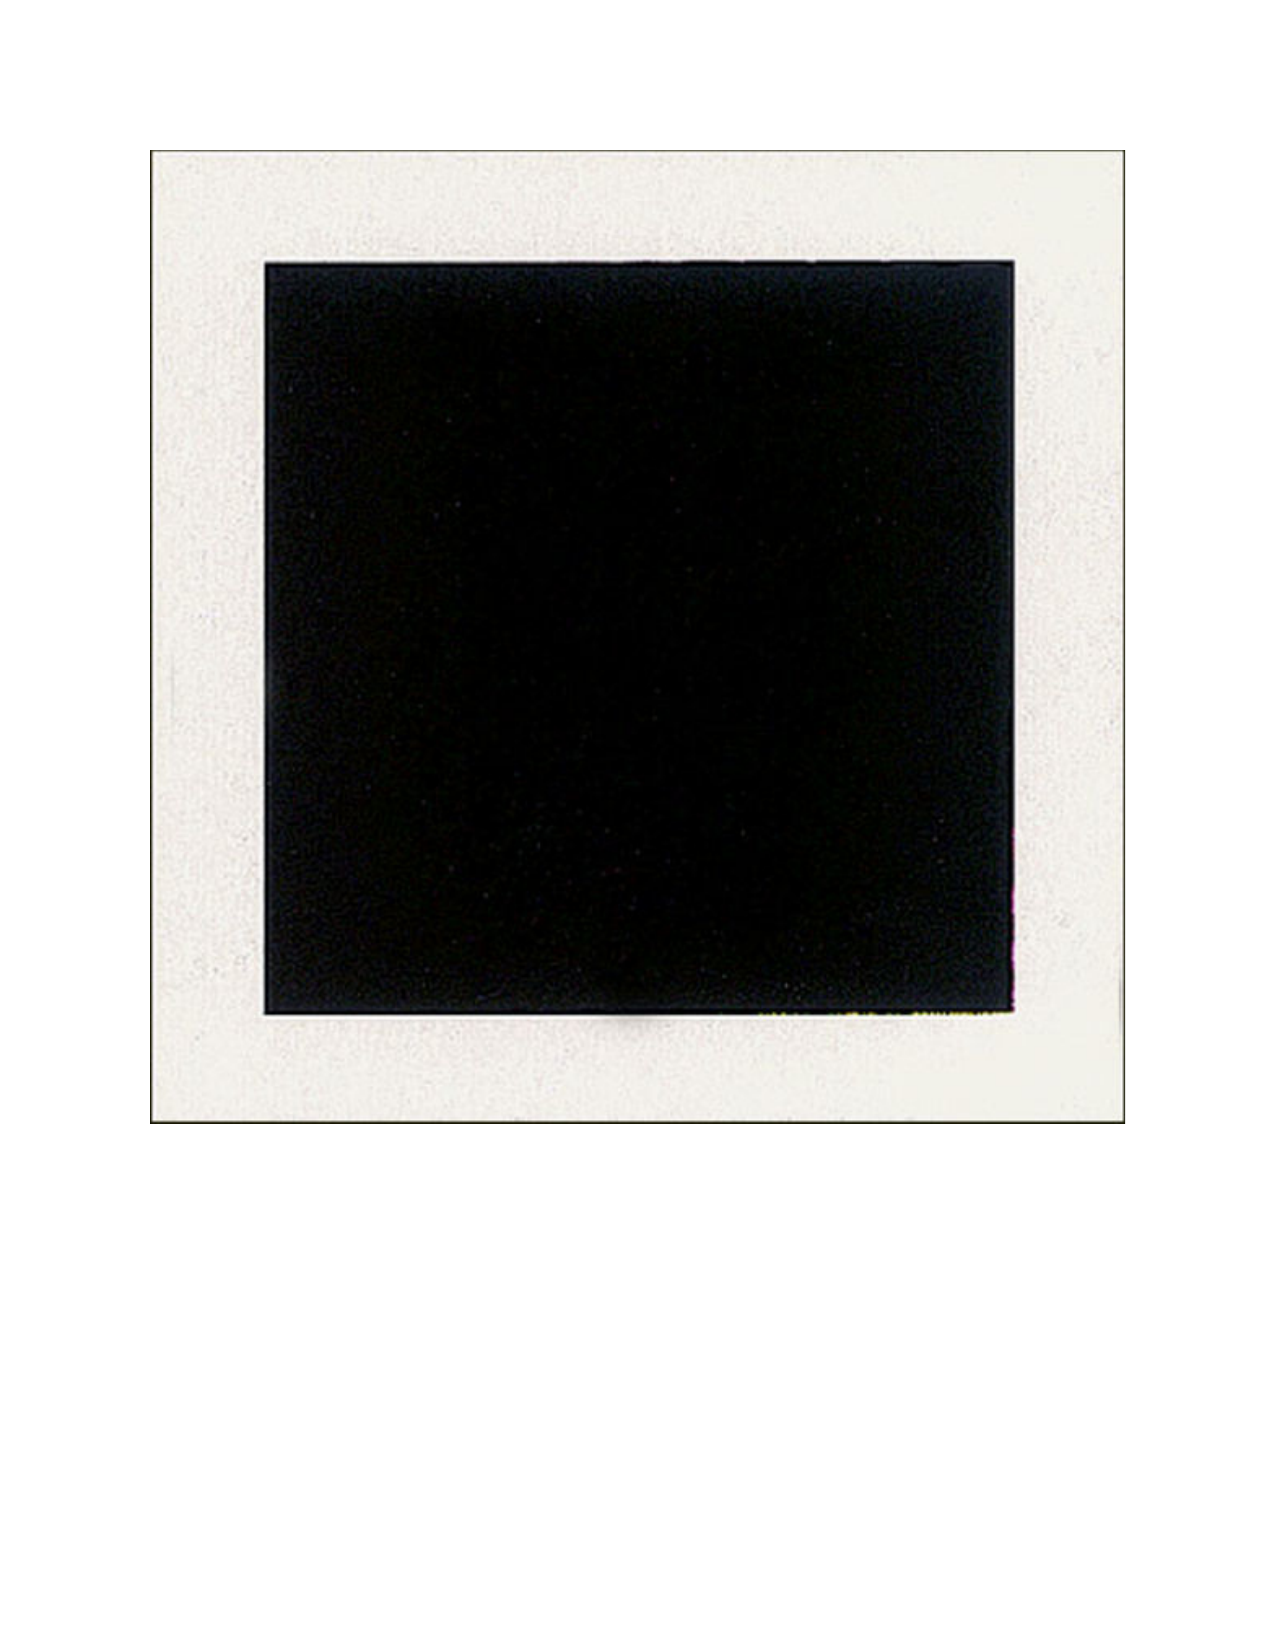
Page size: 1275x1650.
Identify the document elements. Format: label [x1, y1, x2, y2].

picture [150, 150, 1125, 1124]
